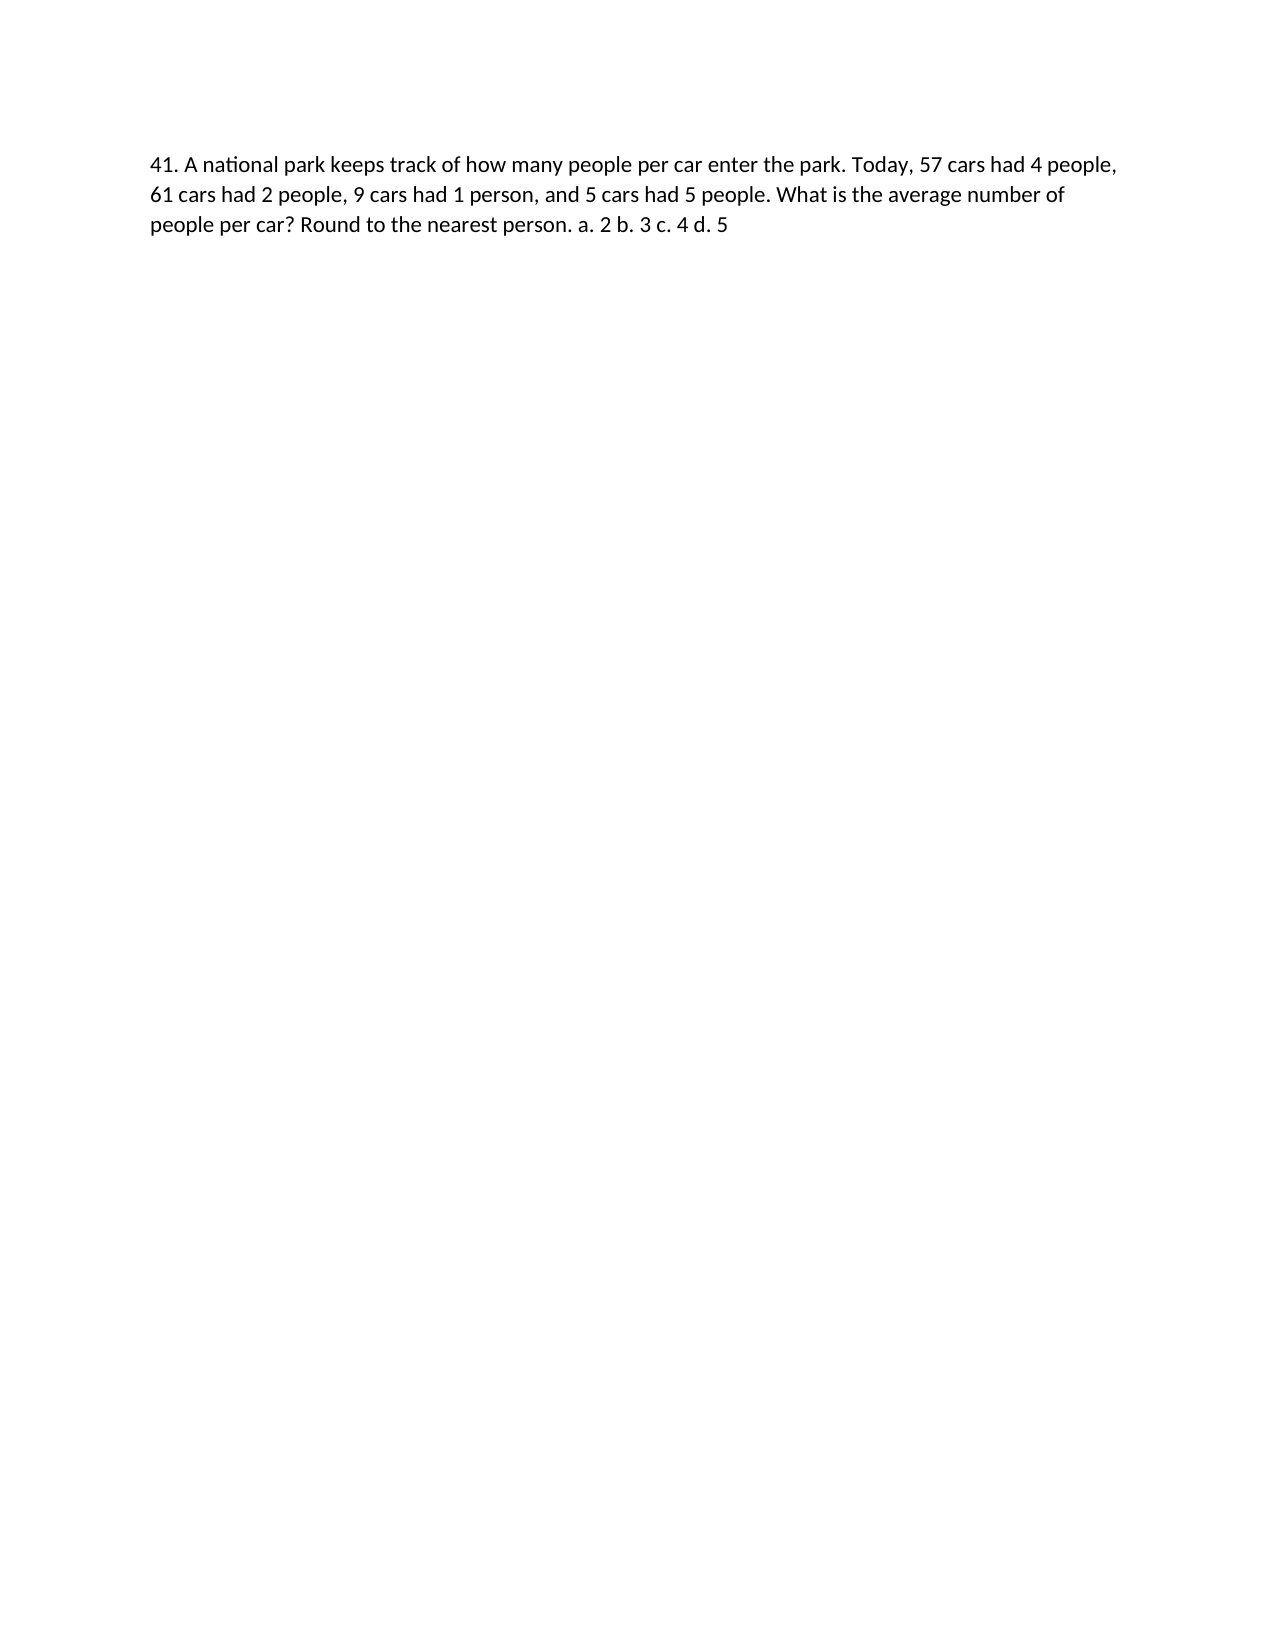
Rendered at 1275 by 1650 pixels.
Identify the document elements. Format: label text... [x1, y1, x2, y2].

text 41. A national park keeps track of how many people per car enter the park. Today, 57 cars had 4 people, 61 cars had 2 people, 9 cars had 1 person, and 5 cars had 5 people. What is the average number of people per car? Round to the nearest person. a. 2 b. 3 c. 4 d. 5 [150, 150, 1125, 238]
